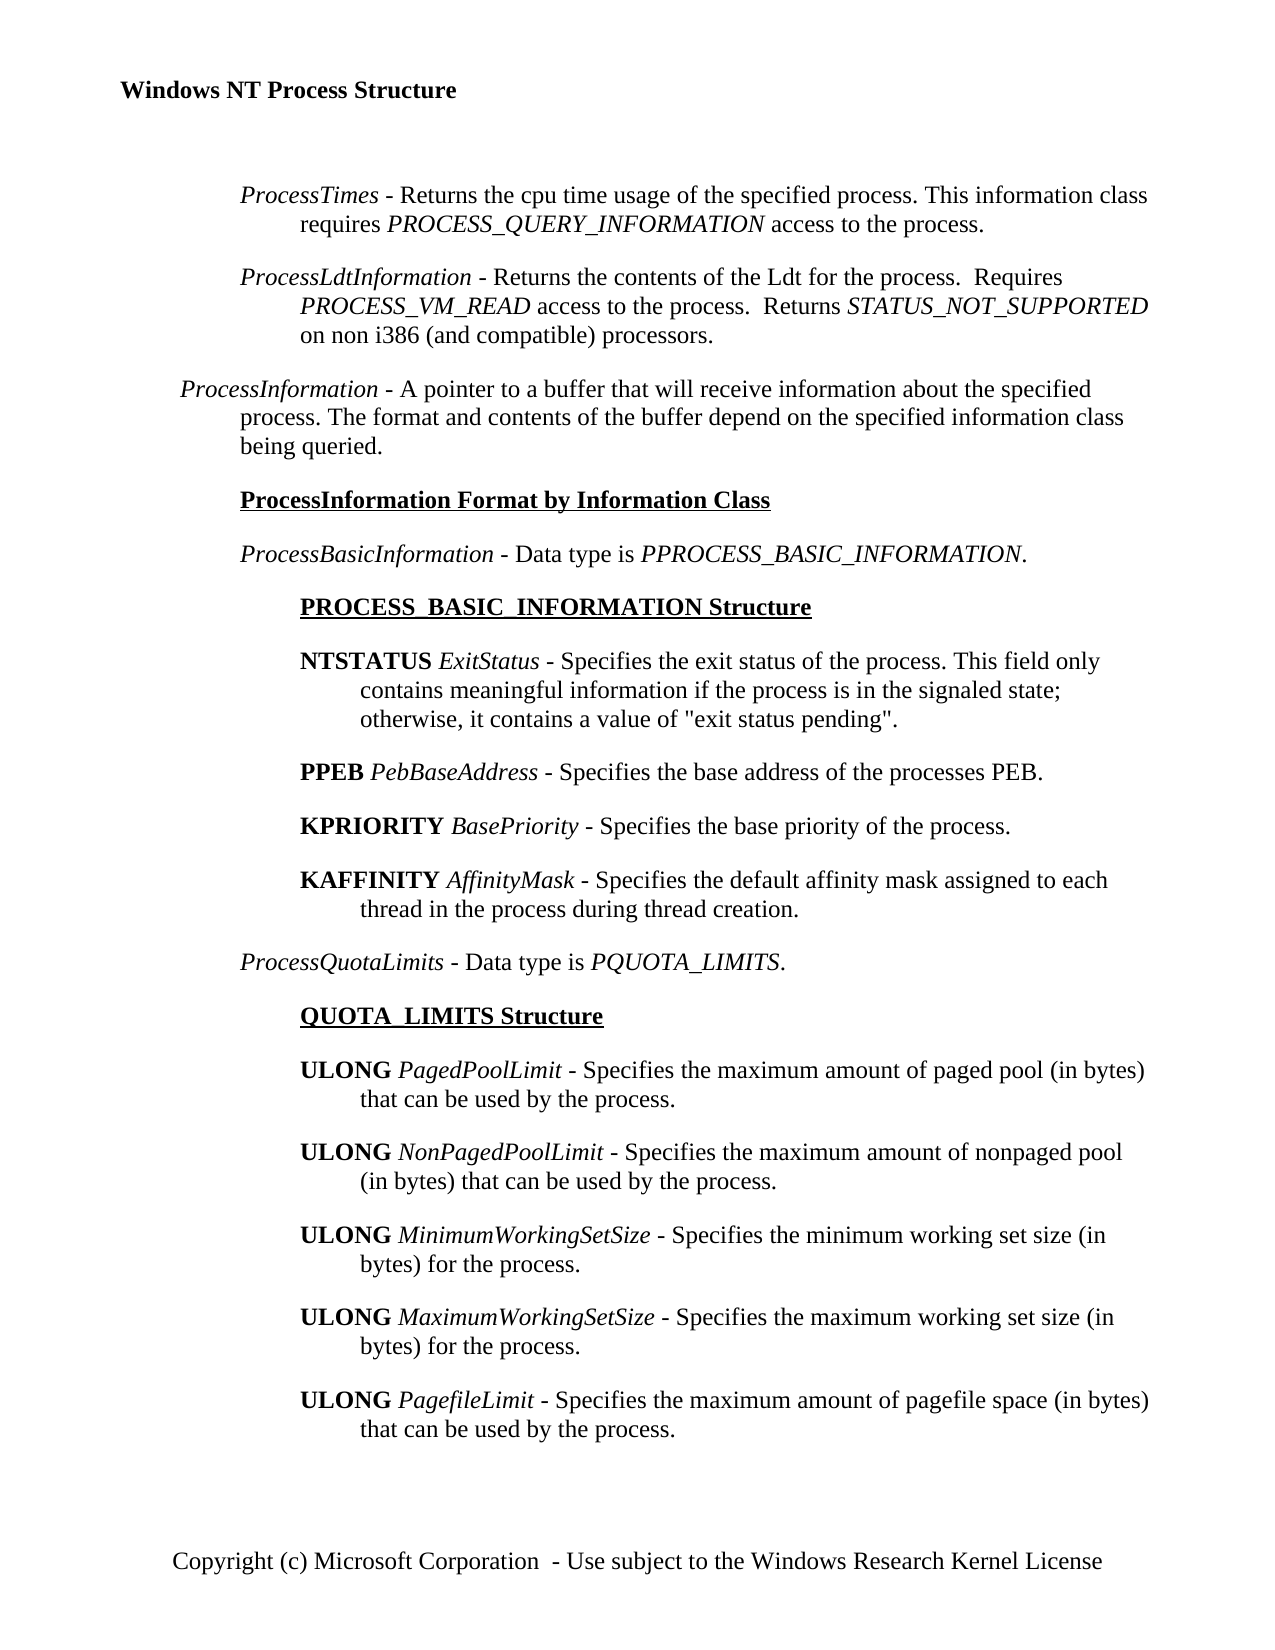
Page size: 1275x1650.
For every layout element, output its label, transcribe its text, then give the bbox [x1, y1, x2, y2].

list KAFFINITY AffinityMask - Specifies the default affinity mask assigned to each thread in the process during thread creation. [300, 865, 1155, 922]
list KPRIORITY BasePriority - Specifies the base priority of the process. [300, 811, 1155, 840]
list ULONG NonPagedPoolLimit - Specifies the maximum amount of nonpaged pool (in bytes) that can be used by the process. [300, 1137, 1155, 1195]
list ULONG MaximumWorkingSetSize - Specifies the maximum working set size (in bytes) for the process. [300, 1302, 1155, 1360]
list ULONG MinimumWorkingSetSize - Specifies the minimum working set size (in bytes) for the process. [300, 1220, 1155, 1277]
list ProcessBasicInformation - Data type is PPROCESS_BASIC_INFORMATION. [240, 539, 1155, 567]
list PPEB PebBaseAddress - Specifies the base address of the processes PEB. [300, 757, 1155, 786]
list ULONG PagedPoolLimit - Specifies the maximum amount of paged pool (in bytes) that can be used by the process. [300, 1055, 1155, 1112]
list ProcessTimes - Returns the cpu time usage of the specified process. This information class requires PROCESS_QUERY_INFORMATION access to the process. [240, 180, 1155, 237]
list ProcessQuotaLimits - Data type is PQUOTA_LIMITS. [240, 947, 1155, 976]
list ProcessLdtInformation - Returns the contents of the Ldt for the process. Requires PROCESS_VM_READ access to the process. Returns STATUS_NOT_SUPPORTED on non i386 (and compatible) processors. [240, 262, 1155, 349]
subtitle ProcessInformation Format by Information Class [240, 485, 1155, 514]
list ProcessInformation - A pointer to a buffer that will receive information about the specified process. The format and contents of the buffer depend on the specified information class being queried. [180, 374, 1155, 460]
list NTSTATUS ExitStatus - Specifies the exit status of the process. This field only contains meaningful information if the process is in the signaled state; otherwise, it contains a value of "exit status pending". [300, 646, 1155, 732]
subtitle PROCESS_BASIC_INFORMATION Structure [300, 592, 1155, 621]
subtitle QUOTA_LIMITS Structure [300, 1001, 1155, 1030]
list ULONG PagefileLimit - Specifies the maximum amount of pagefile space (in bytes) that can be used by the process. [300, 1385, 1155, 1442]
